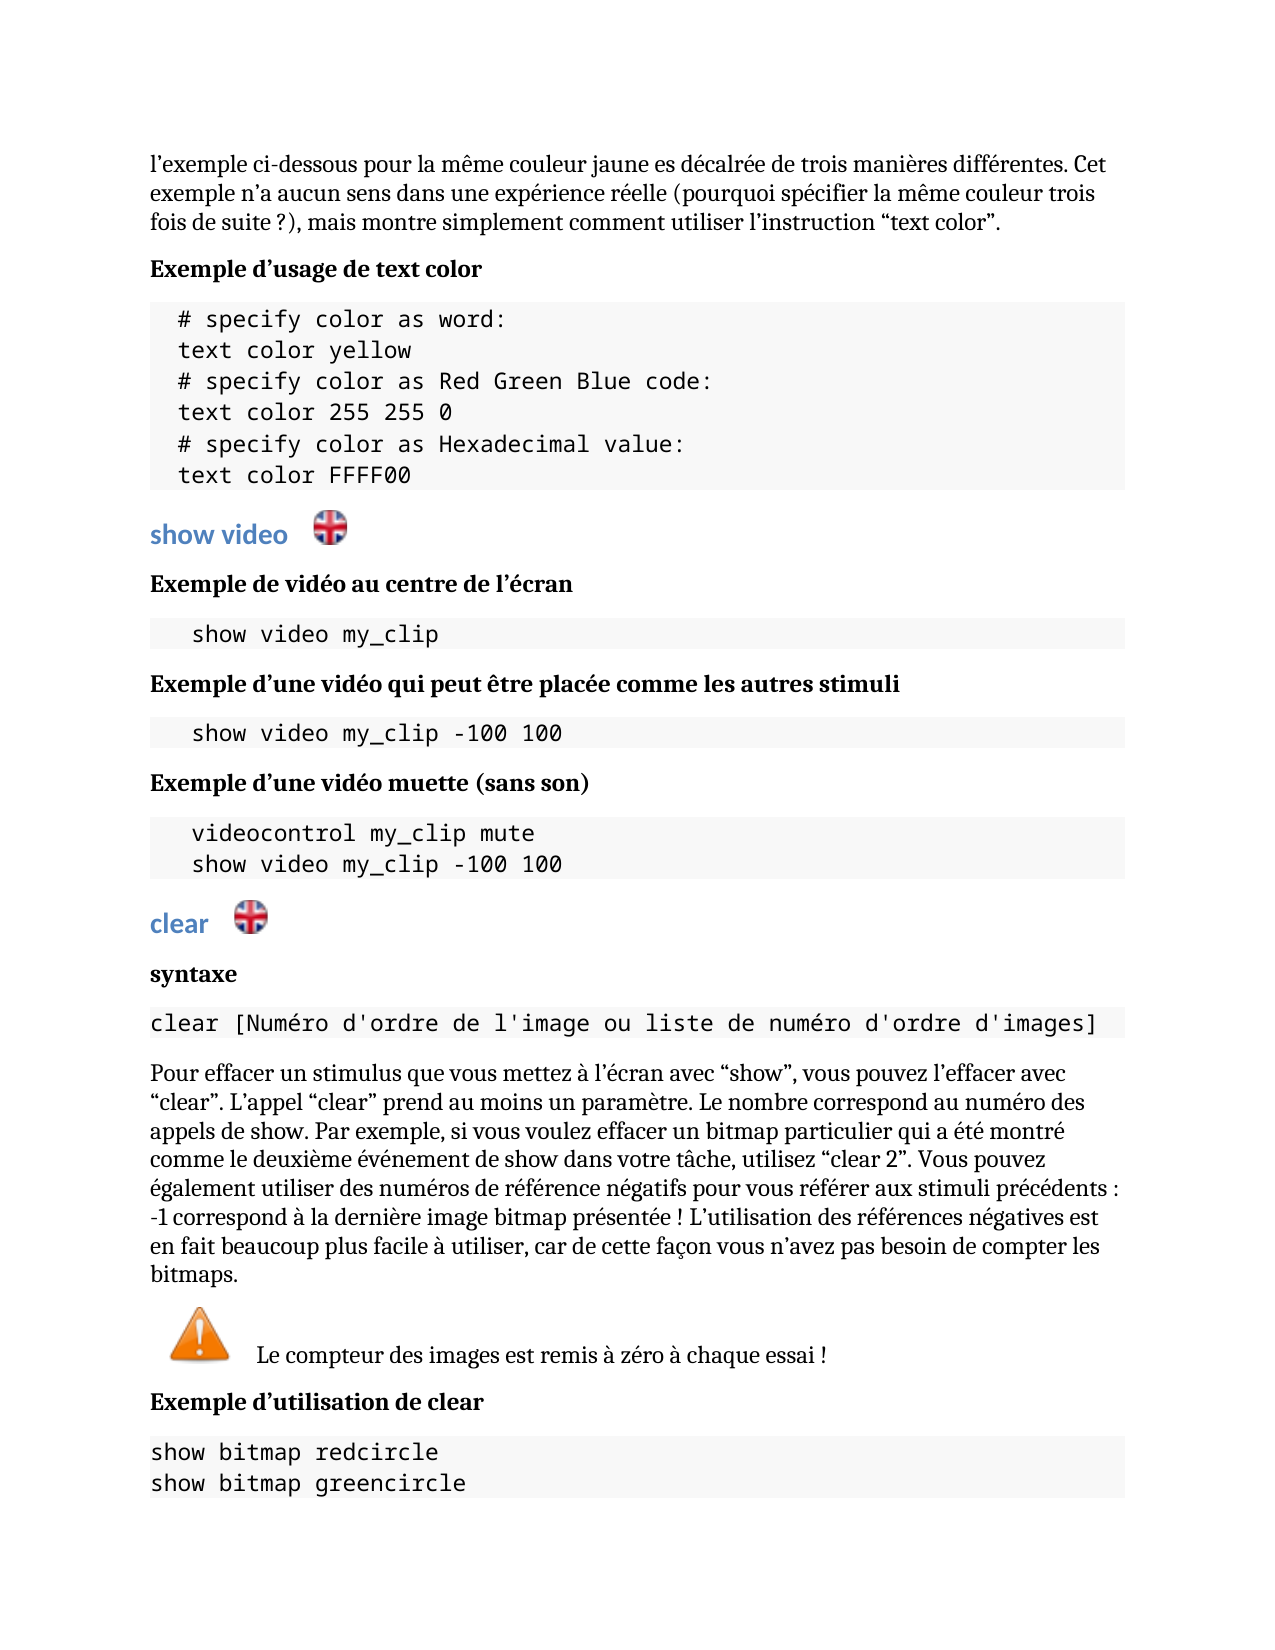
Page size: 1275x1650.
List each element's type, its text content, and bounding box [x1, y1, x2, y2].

picture [313, 510, 348, 545]
text Exemple d’usage de text color [150, 255, 1125, 284]
text # specify color as word: text color yellow # specify color as Red Green Blue code: text color 255 255 0 # specify color as Hexadecimal value: text color FFFF00 [150, 302, 1125, 490]
text syntaxe [150, 959, 1125, 988]
text show video my_clip -100 100 [150, 717, 1125, 748]
text videocontrol my_clip mute show video my_clip -100 100 [150, 817, 1125, 879]
text show video my_clip [150, 618, 1125, 649]
picture [168, 1307, 232, 1364]
text Exemple d’une vidéo qui peut être placée comme les autres stimuli [150, 670, 1125, 698]
text Exemple d’une vidéo muette (sans son) [150, 769, 1125, 798]
picture [234, 900, 268, 934]
text Le compteur des images est remis à zéro à chaque essai ! [150, 1308, 1125, 1369]
subtitle clear [150, 900, 1125, 941]
subtitle show video [150, 511, 1125, 551]
text Exemple de vidéo au centre de l’écran [150, 570, 1125, 599]
text Exemple d’utilisation de clear [150, 1388, 1125, 1417]
text clear [Numéro d'ordre de l'image ou liste de numéro d'ordre d'images] [150, 1007, 1125, 1038]
